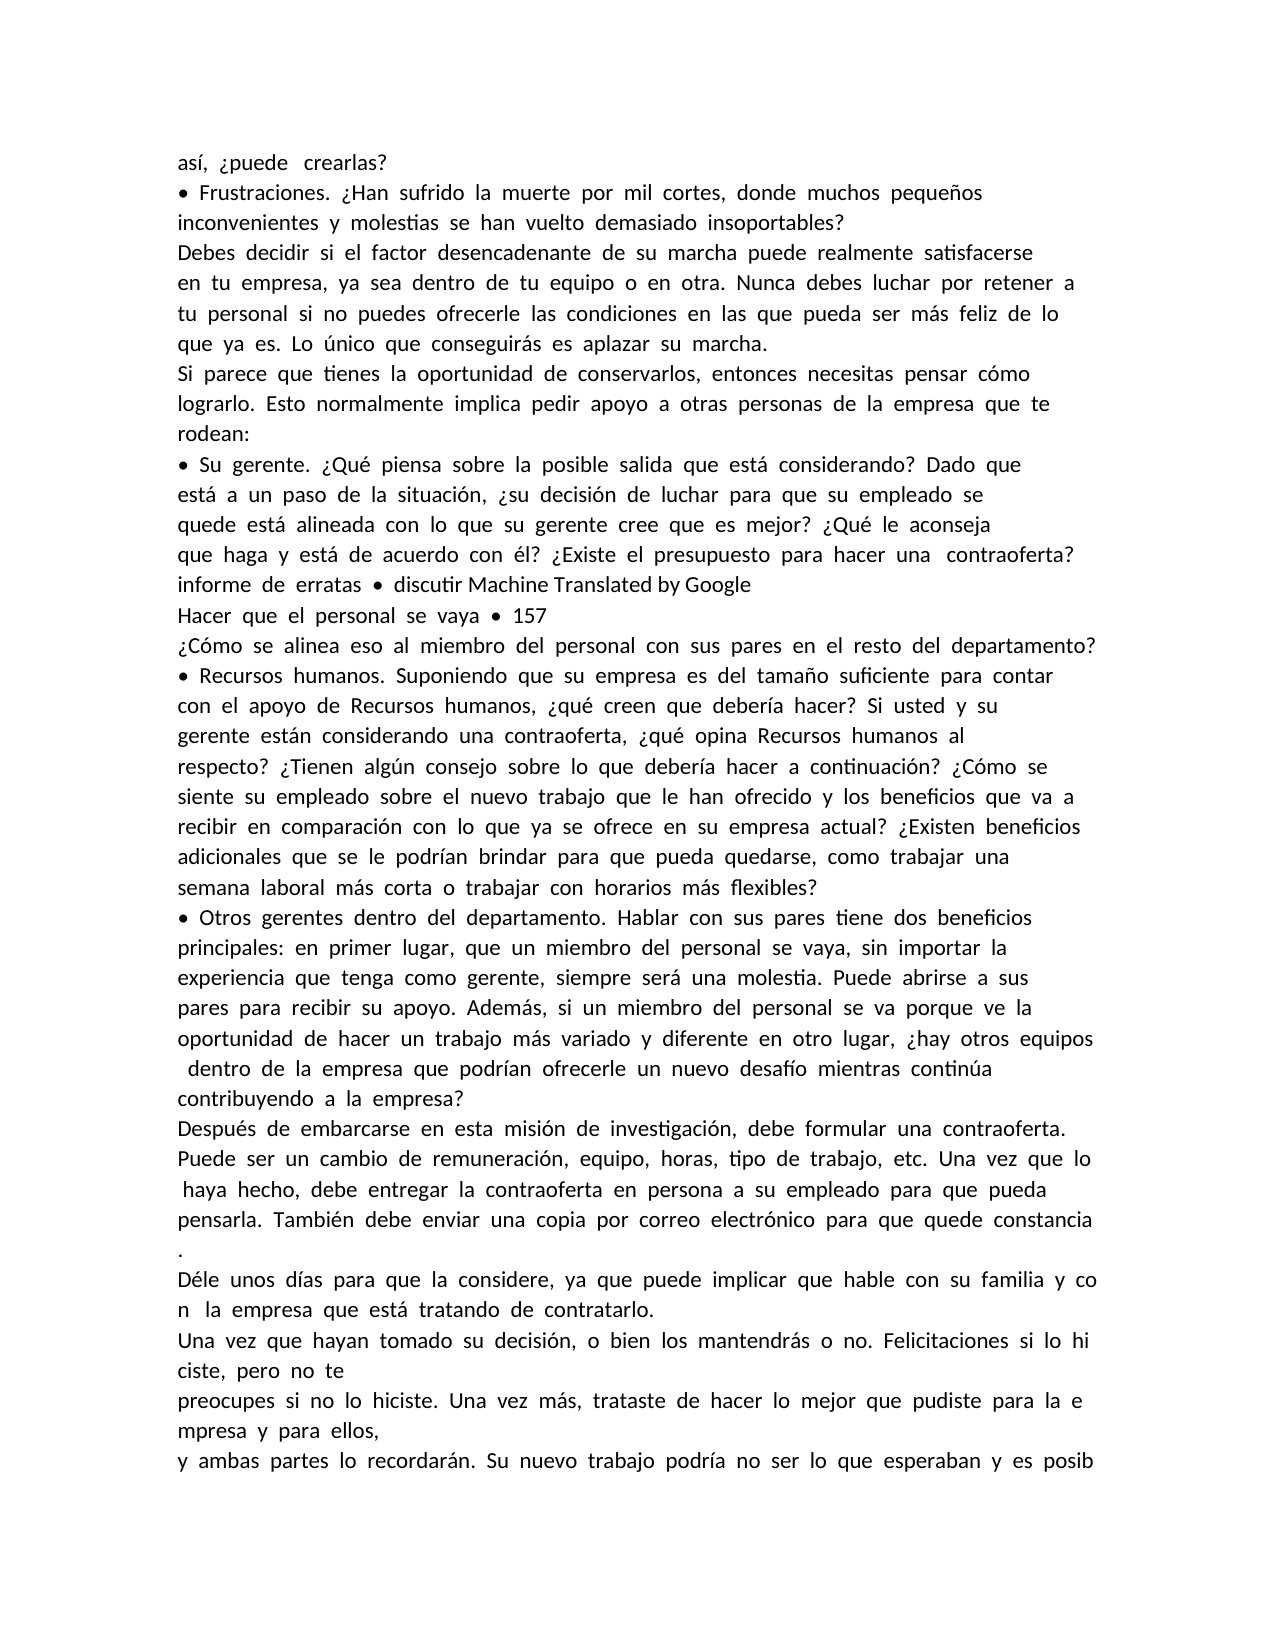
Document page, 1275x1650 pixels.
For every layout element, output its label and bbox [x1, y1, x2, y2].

text [177, 148, 1098, 1474]
